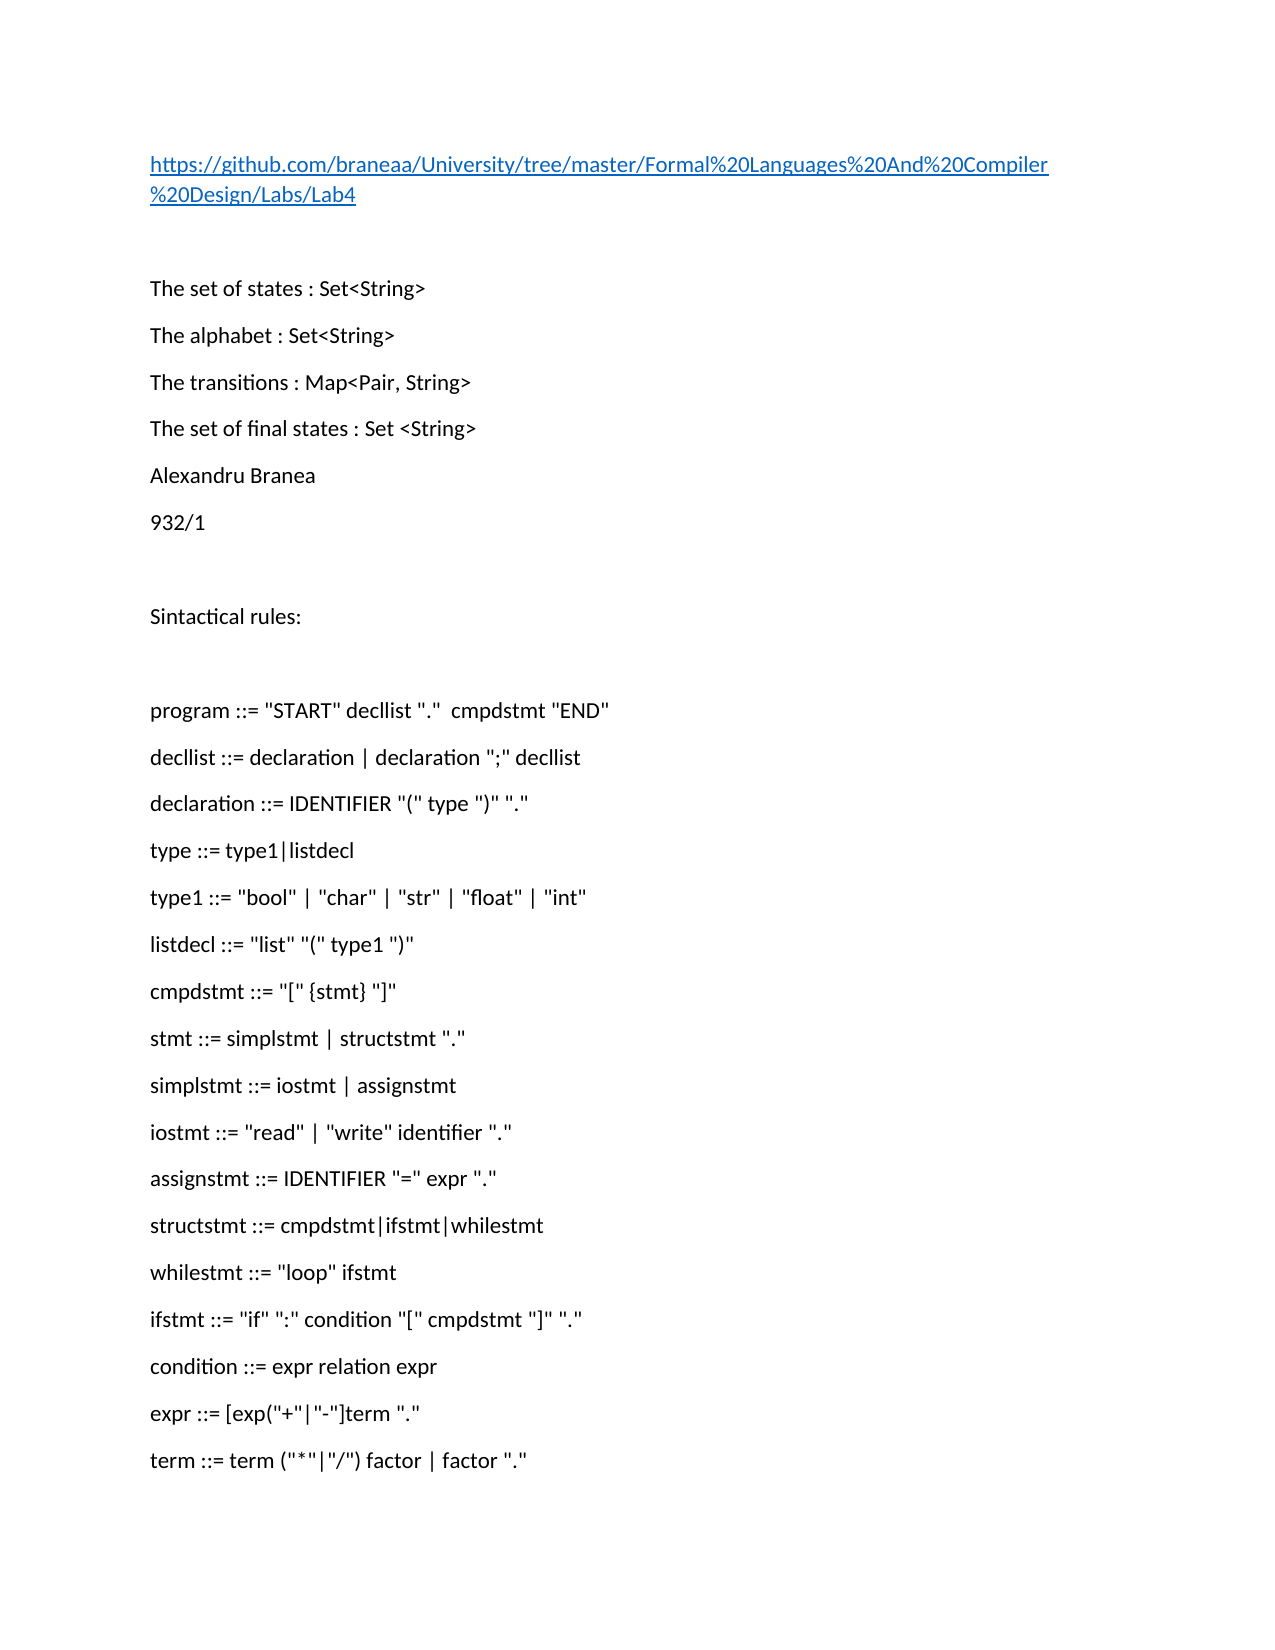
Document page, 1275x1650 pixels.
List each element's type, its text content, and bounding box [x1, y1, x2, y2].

text declaration ::= IDENTIFIER "(" type ")" "." [150, 789, 1125, 818]
text listdecl ::= "list" "(" type1 ")" [150, 930, 1125, 958]
text ifstmt ::= "if" ":" condition "[" cmpdstmt "]" "." [150, 1305, 1125, 1333]
text condition ::= expr relation expr [150, 1352, 1125, 1380]
text cmpdstmt ::= "[" {stmt} "]" [150, 977, 1125, 1005]
text structstmt ::= cmpdstmt|ifstmt|whilestmt [150, 1211, 1125, 1239]
text iostmt ::= "read" | "write" identifier "." [150, 1118, 1125, 1146]
text simplstmt ::= iostmt | assignstmt [150, 1071, 1125, 1099]
text The alphabet : Set<String> [150, 321, 1125, 349]
text Sintactical rules: [150, 602, 1125, 630]
text program ::= "START" decllist "." cmpdstmt "END" [150, 696, 1125, 724]
text The set of final states : Set <String> [150, 414, 1125, 443]
text type1 ::= "bool" | "char" | "str" | "float" | "int" [150, 883, 1125, 911]
text 932/1 [150, 508, 1125, 536]
text stmt ::= simplstmt | structstmt "." [150, 1024, 1125, 1052]
text https://github.com/braneaa/University/tree/master/Formal%20Languages%20And%20Compiler%20Design/Labs/Lab4 [150, 150, 1125, 208]
text whilestmt ::= "loop" ifstmt [150, 1258, 1125, 1286]
text assignstmt ::= IDENTIFIER "=" expr "." [150, 1164, 1125, 1193]
text term ::= term ("*"|"/") factor | factor "." [150, 1446, 1125, 1474]
text expr ::= [exp("+"|"-"]term "." [150, 1399, 1125, 1427]
text The transitions : Map<Pair, String> [150, 368, 1125, 396]
text decllist ::= declaration | declaration ";" decllist [150, 743, 1125, 771]
text type ::= type1|listdecl [150, 836, 1125, 864]
text Alexandru Branea [150, 461, 1125, 489]
text The set of states : Set<String> [150, 274, 1125, 302]
